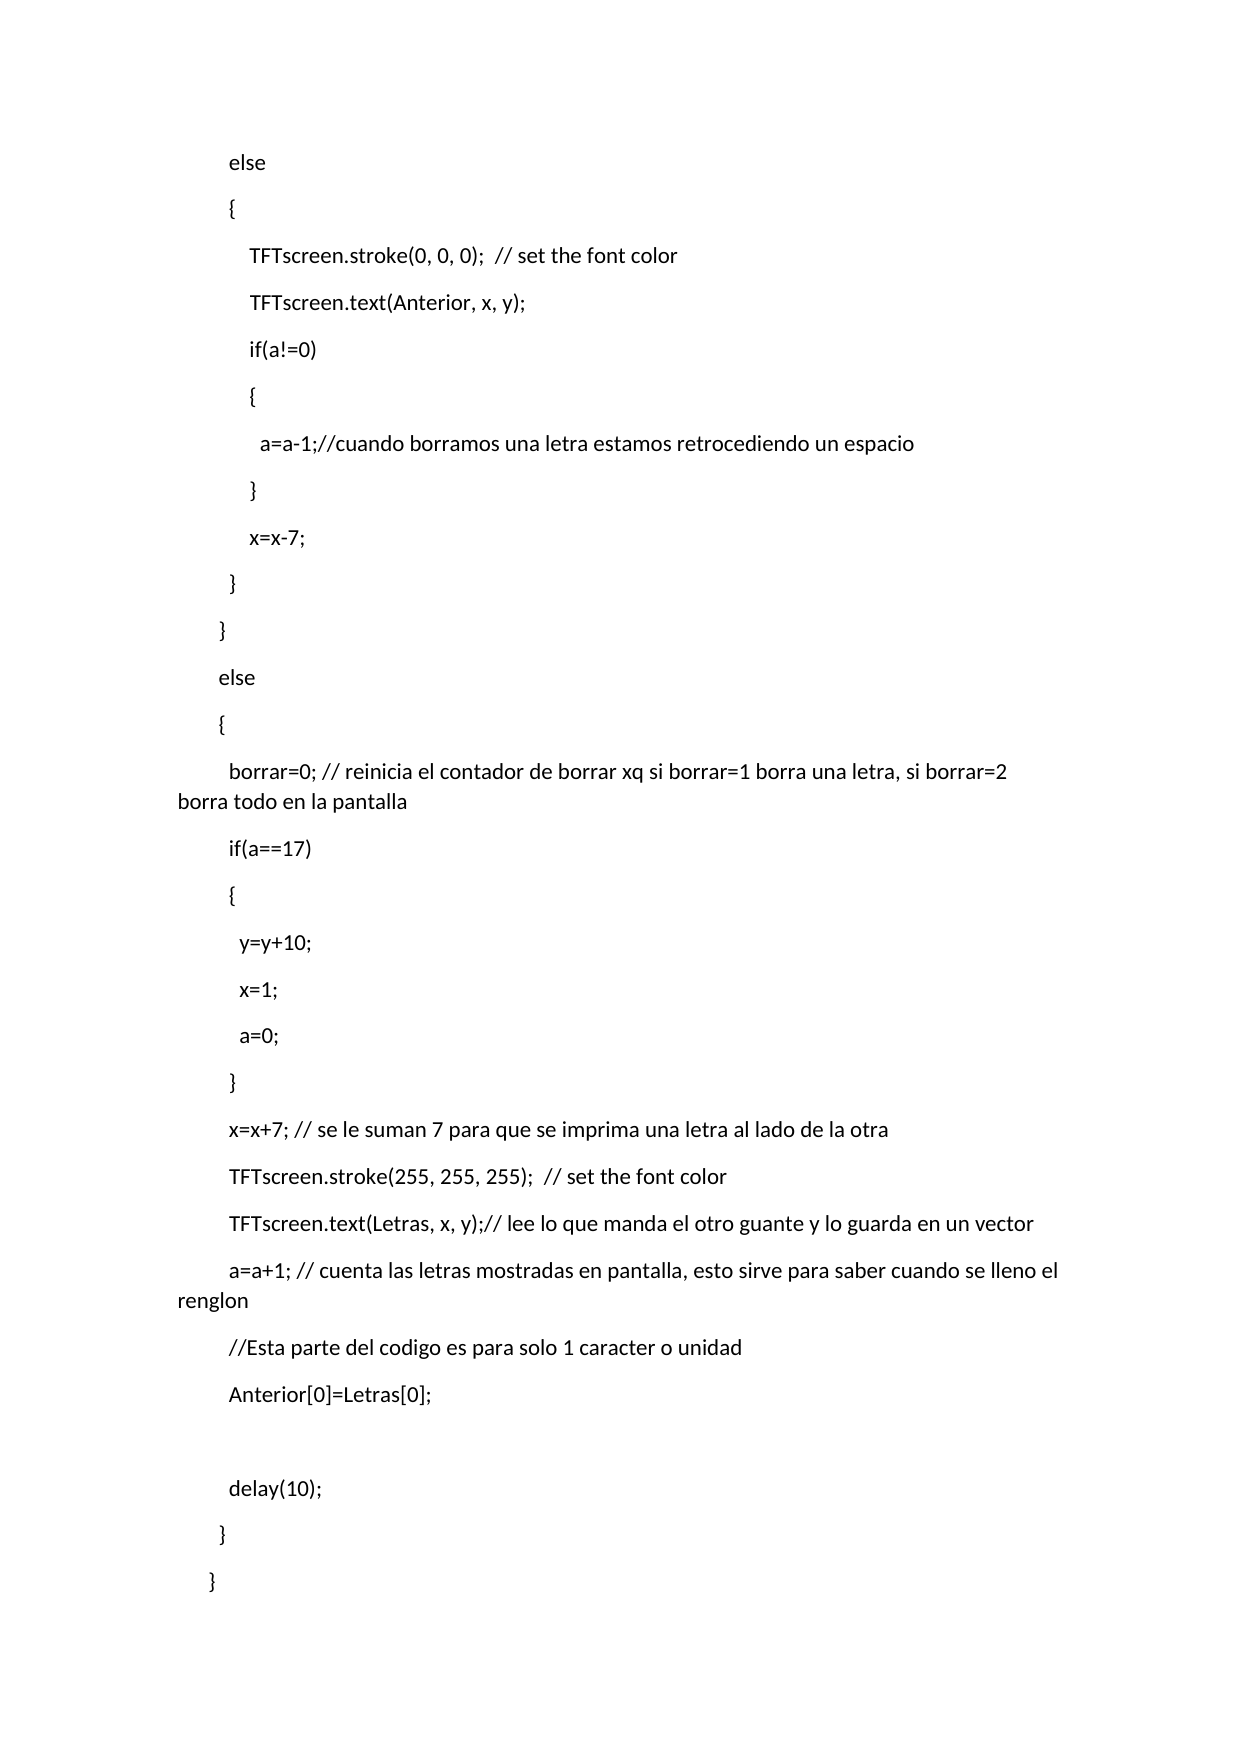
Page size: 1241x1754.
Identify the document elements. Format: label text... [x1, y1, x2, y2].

text //Esta parte del codigo es para solo 1 caracter o unidad [177, 1333, 1063, 1361]
text x=1; [177, 975, 1063, 1003]
text Anterior[0]=Letras[0]; [177, 1380, 1063, 1408]
text a=a-1;//cuando borramos una letra estamos retrocediendo un espacio [177, 429, 1063, 457]
text { [177, 194, 1063, 222]
text a=a+1; // cuenta las letras mostradas en pantalla, esto sirve para saber cuando se lleno el renglon [177, 1256, 1063, 1314]
text { [177, 881, 1063, 909]
text } [177, 616, 1063, 644]
text if(a!=0) [177, 335, 1063, 363]
text TFTscreen.stroke(255, 255, 255); // set the font color [177, 1162, 1063, 1190]
text } [177, 1068, 1063, 1096]
text TFTscreen.text(Anterior, x, y); [177, 288, 1063, 316]
text x=x-7; [177, 523, 1063, 551]
text y=y+10; [177, 928, 1063, 956]
text x=x+7; // se le suman 7 para que se imprima una letra al lado de la otra [177, 1115, 1063, 1143]
text a=0; [177, 1022, 1063, 1049]
text } [177, 1567, 1063, 1595]
text else [177, 148, 1063, 176]
text delay(10); [177, 1474, 1063, 1502]
text } [177, 569, 1063, 597]
text borrar=0; // reinicia el contador de borrar xq si borrar=1 borra una letra, si borrar=2 borra todo en la pantalla [177, 757, 1063, 815]
text TFTscreen.text(Letras, x, y);// lee lo que manda el otro guante y lo guarda en un vector [177, 1209, 1063, 1237]
text { [177, 710, 1063, 738]
text else [177, 663, 1063, 691]
text } [177, 1521, 1063, 1548]
text TFTscreen.stroke(0, 0, 0); // set the font color [177, 241, 1063, 269]
text { [177, 382, 1063, 410]
text if(a==17) [177, 834, 1063, 862]
text } [177, 476, 1063, 504]
